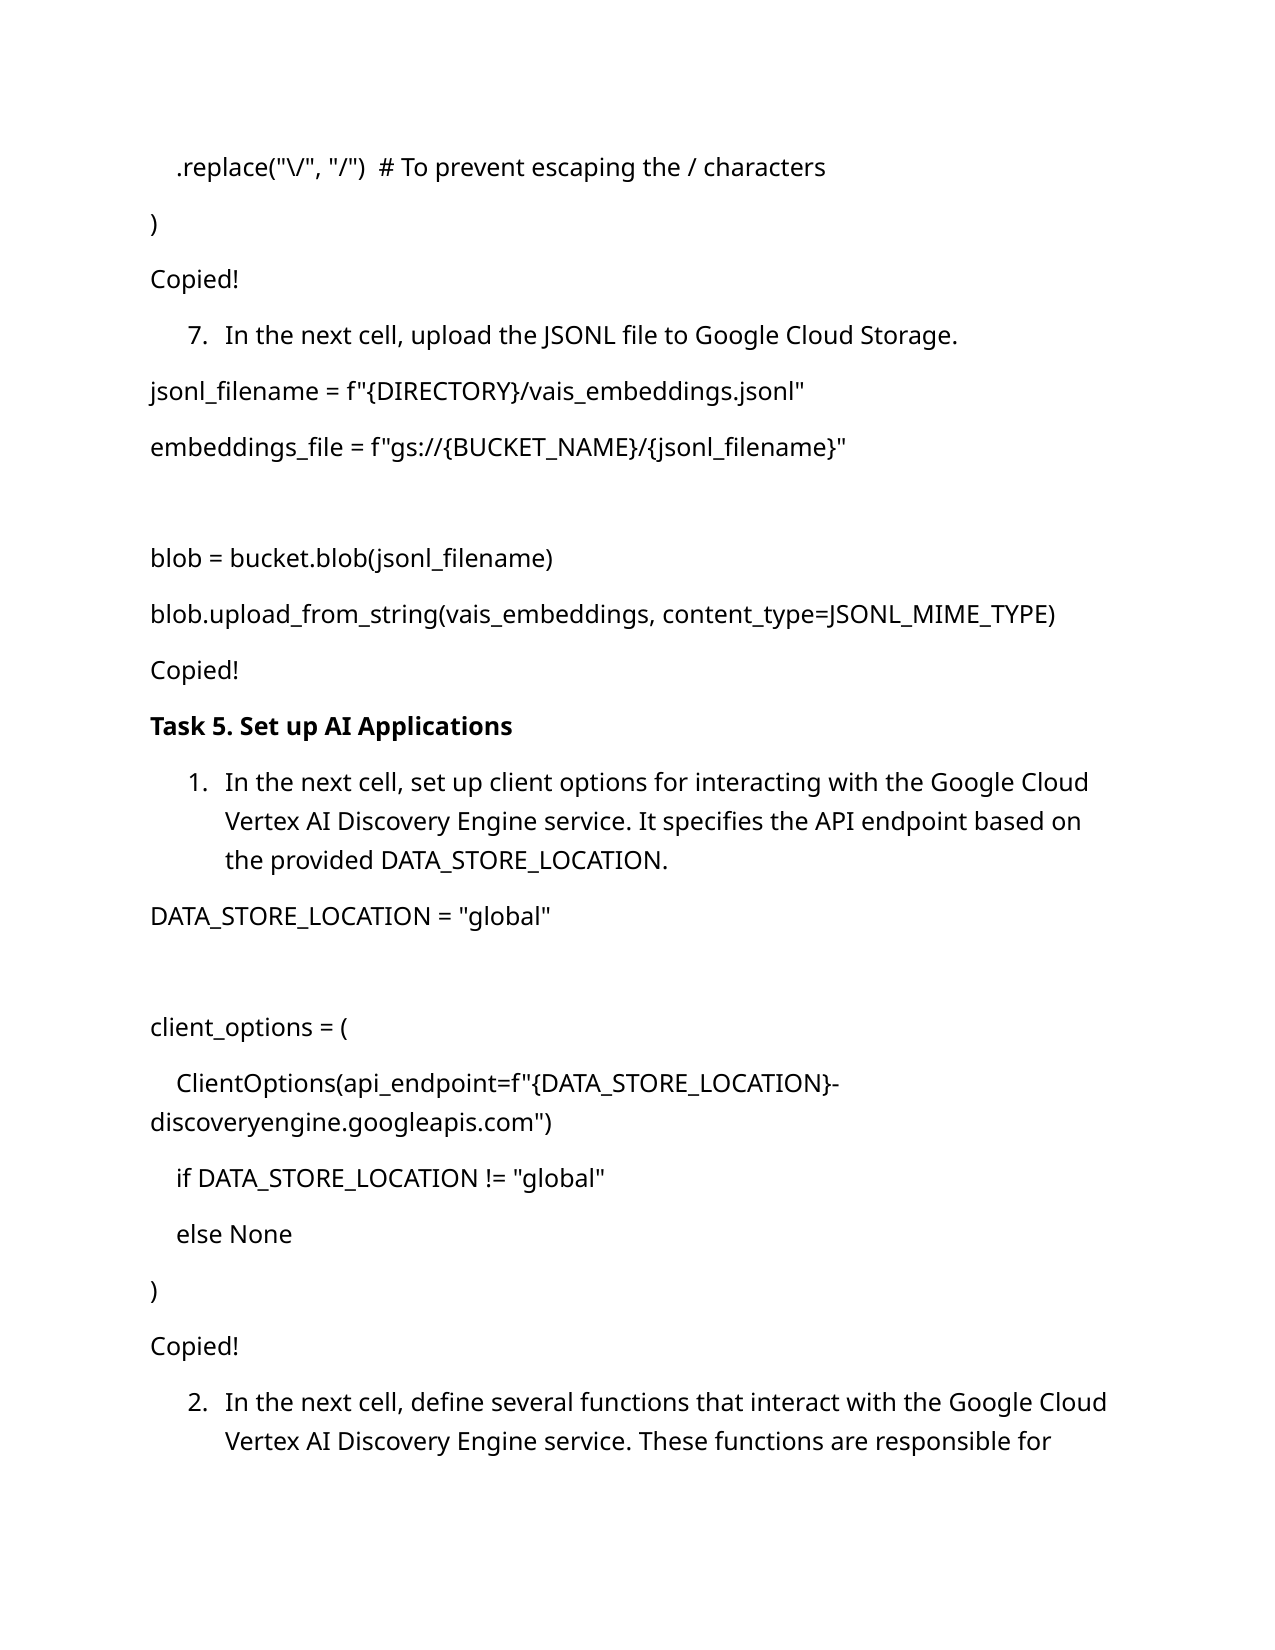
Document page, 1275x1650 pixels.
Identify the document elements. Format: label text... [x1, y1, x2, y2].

text jsonl_filename = f"{DIRECTORY}/vais_embeddings.jsonl" [150, 373, 1125, 407]
text embeddings_file = f"gs://{BUCKET_NAME}/{jsonl_filename}" [150, 429, 1125, 463]
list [187, 1384, 1125, 1457]
text Copied! [150, 262, 1125, 296]
text ) [150, 1272, 1125, 1307]
text else None [150, 1217, 1125, 1251]
list In the next cell, set up client options for interacting with the Google Cloud Vertex AI Discovery Engine service. It specifies the API endpoint based on the provided DATA_STORE_LOCATION. [187, 764, 1125, 877]
text DATA_STORE_LOCATION = "global" [150, 898, 1125, 932]
text blob.upload_from_string(vais_embeddings, content_type=JSONL_MIME_TYPE) [150, 597, 1125, 631]
text ClientOptions(api_endpoint=f"{DATA_STORE_LOCATION}-discoveryengine.googleapis.com") [150, 1066, 1125, 1139]
text Copied! [150, 652, 1125, 687]
text if DATA_STORE_LOCATION != "global" [150, 1161, 1125, 1195]
text client_options = ( [150, 1010, 1125, 1044]
text Task 5. Set up AI Applications [150, 708, 1125, 742]
text .replace("\/", "/") # To prevent escaping the / characters [150, 150, 1125, 184]
list In the next cell, upload the JSONL file to Google Cloud Storage. [187, 317, 1125, 352]
text ) [150, 206, 1125, 240]
text blob = bucket.blob(jsonl_filename) [150, 541, 1125, 575]
text Copied! [150, 1328, 1125, 1362]
